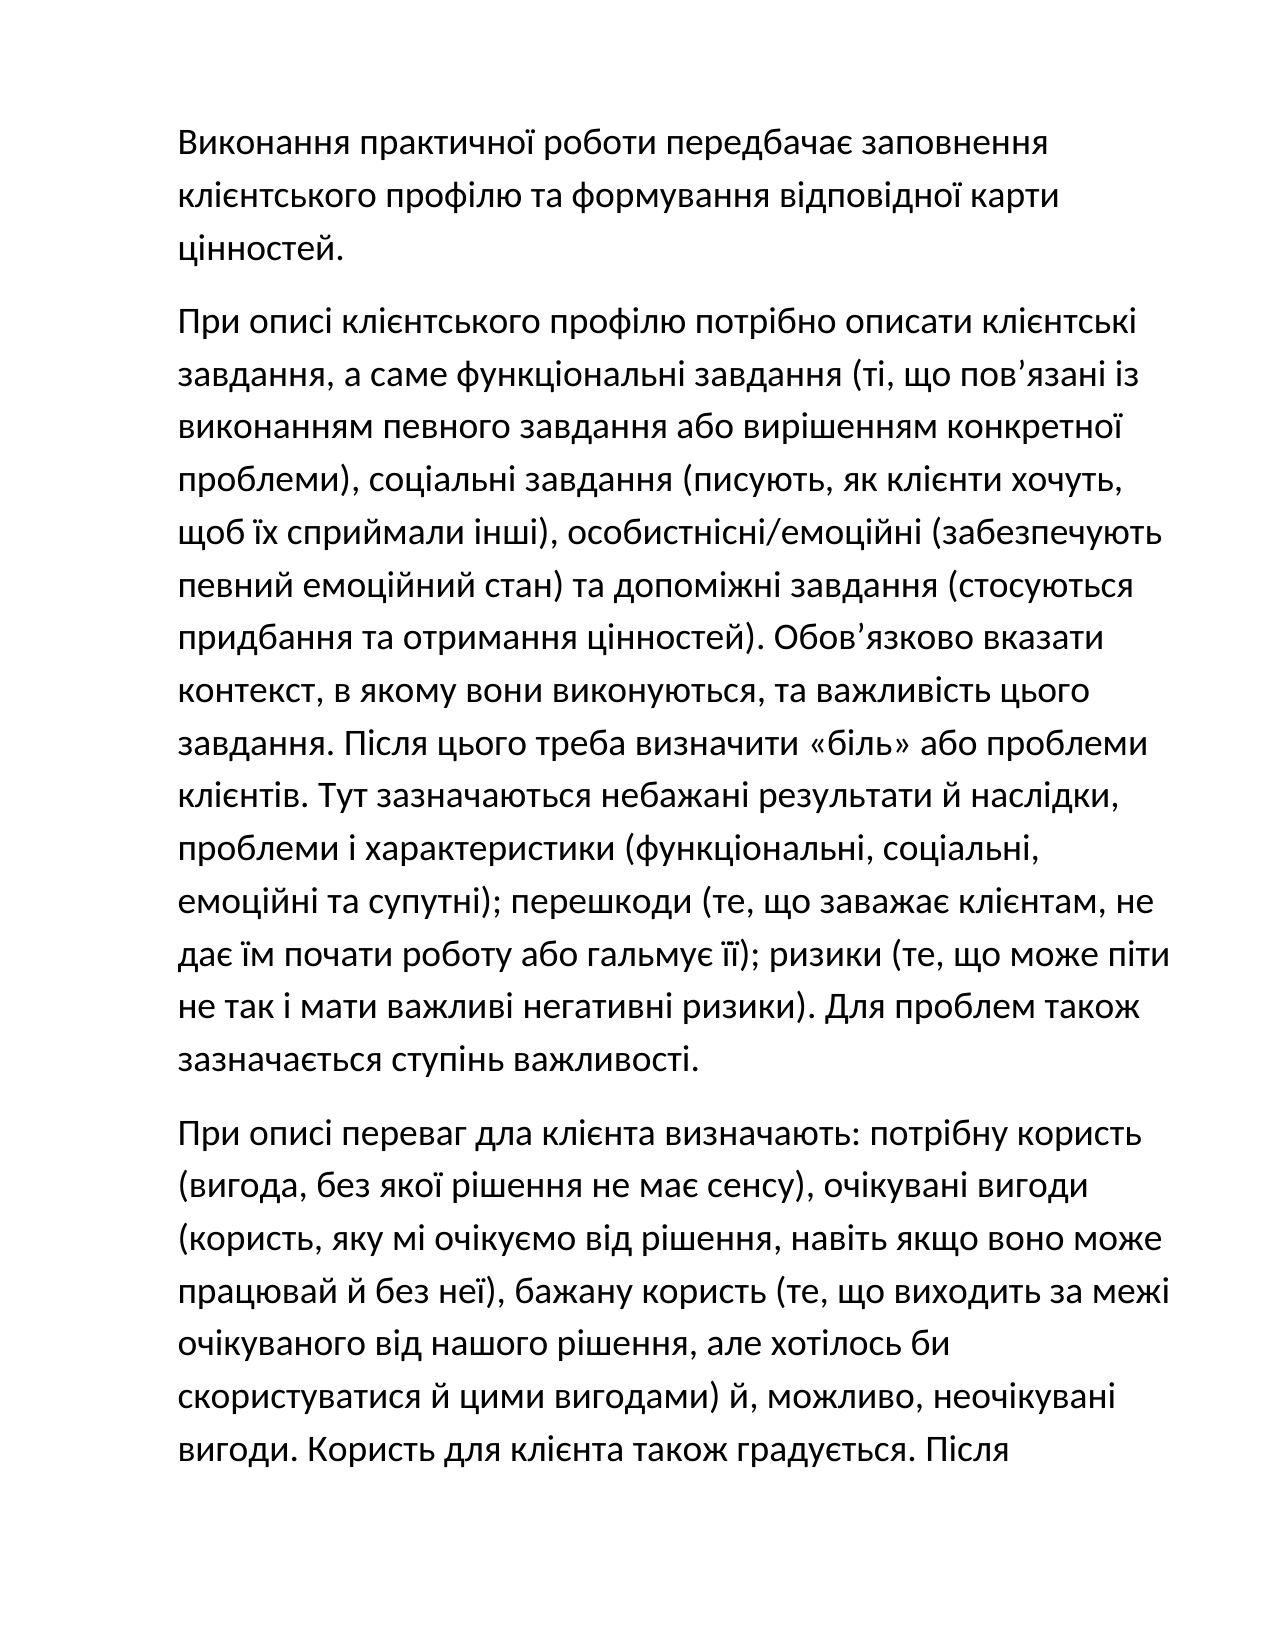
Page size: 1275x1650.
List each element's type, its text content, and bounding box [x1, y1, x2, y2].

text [177, 1108, 1186, 1471]
text При описі клієнтського профілю потрібно описати клієнтські завдання, а саме функціональні завдання (ті, що пов’язані із виконанням певного завдання або вирішенням конкретної проблеми), соціальні завдання (писують, як клієнти хочуть, щоб їх сприймали інші), особистнісні/емоційні (забезпечують певний емоційний стан) та допоміжні завдання (стосуються придбання та отримання цінностей). Обов’язково вказати контекст, в якому вони виконуються, та важливість цього завдання. Після цього треба визначити «біль» або проблеми клієнтів. Тут зазначаються небажані результати й наслідки, проблеми і характеристики (функціональні, соціальні, емоційні та супутні); перешкоди (те, що заважає клієнтам, не дає їм почати роботу або гальмує її); ризики (те, що може піти не так і мати важливі негативні ризики). Для проблем також зазначається ступінь важливості. [177, 297, 1186, 1081]
text Виконання практичної роботи передбачає заповнення клієнтського профілю та формування відповідної карти цінностей. [177, 118, 1186, 269]
